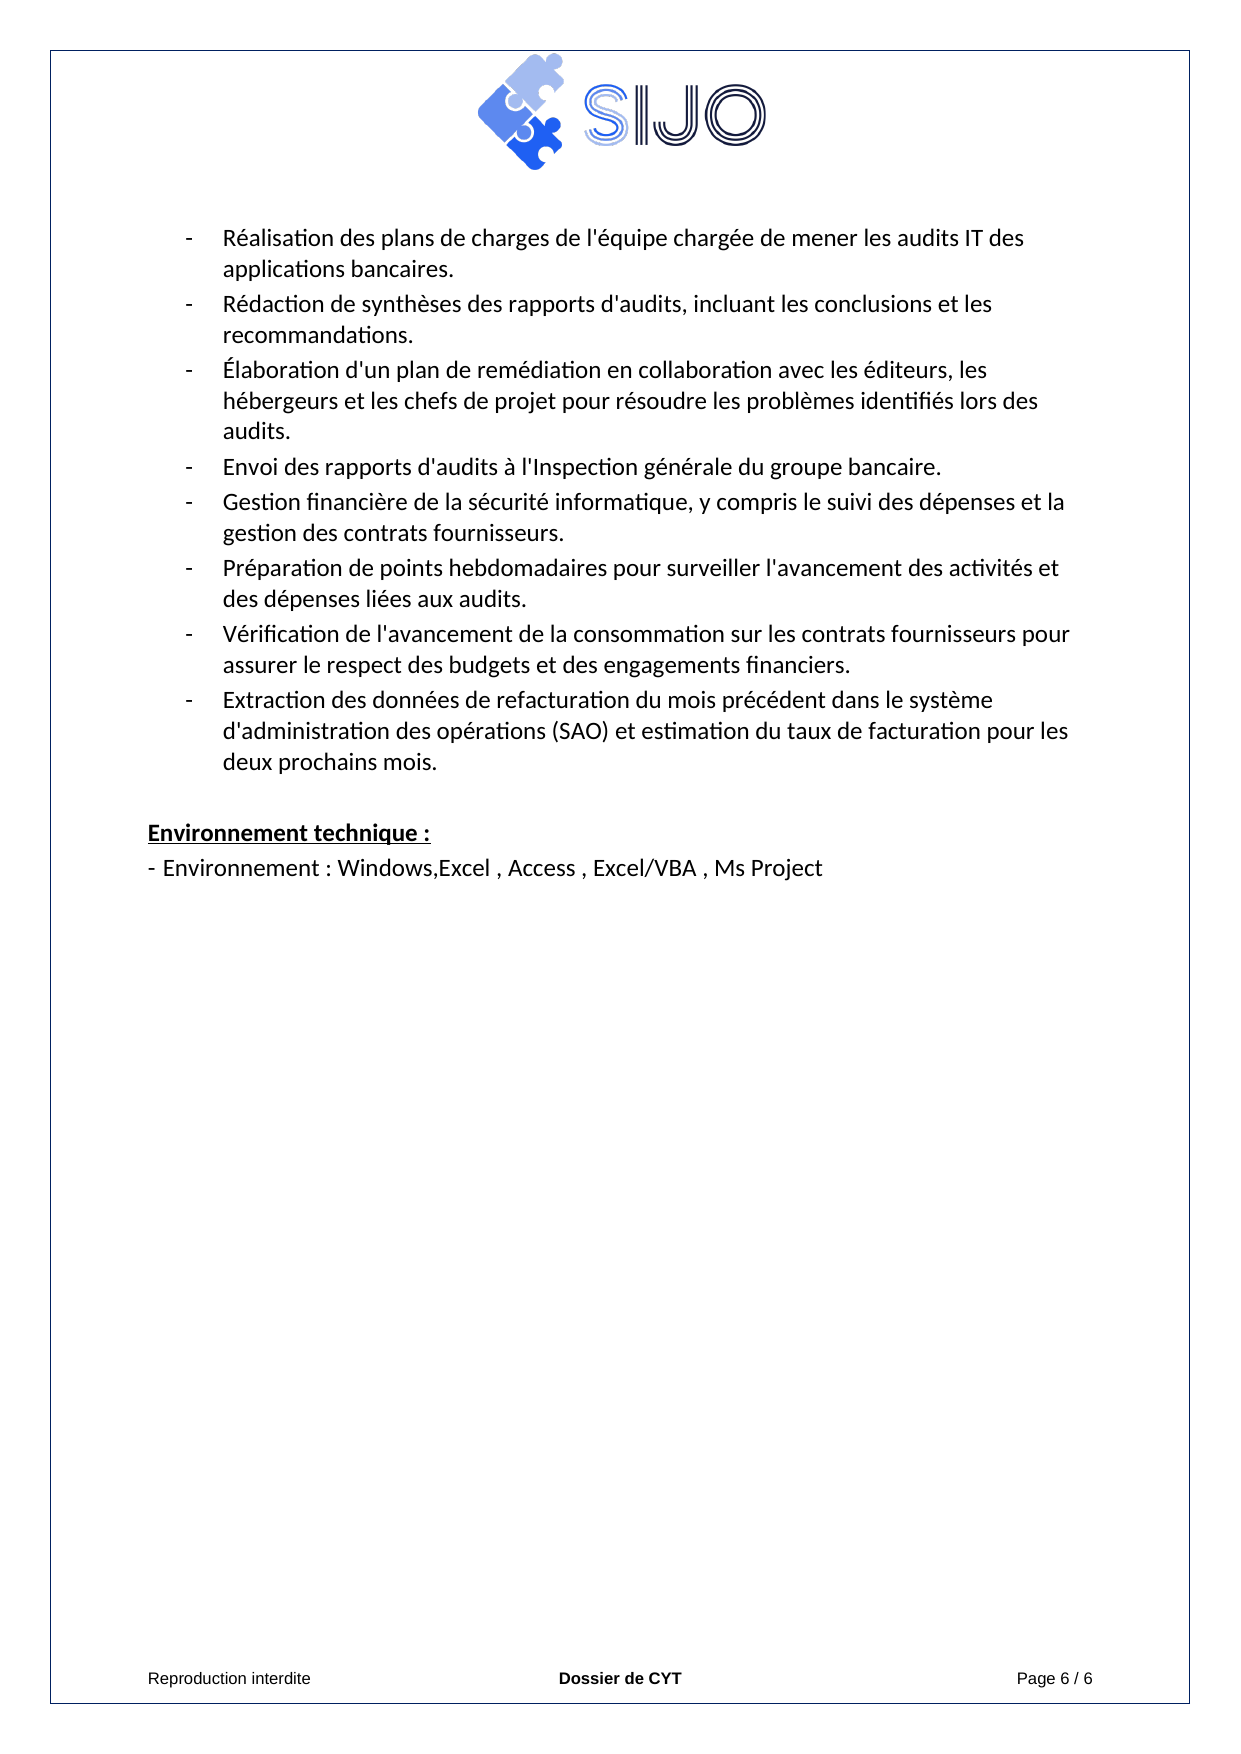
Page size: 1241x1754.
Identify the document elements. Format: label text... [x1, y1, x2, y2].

list Élaboration d'un plan de remédiation en collaboration avec les éditeurs, les hébergeurs et les chefs de projet pour résoudre les problèmes identifiés lors des audits. [185, 354, 1093, 446]
picture [474, 51, 766, 175]
list Envoi des rapports d'audits à l'Inspection générale du groupe bancaire. [185, 451, 1093, 481]
list Rédaction de synthèses des rapports d'audits, incluant les conclusions et les recommandations. [185, 288, 1093, 349]
text - Environnement : Windows,Excel , Access , Excel/VBA , Ms Project [148, 852, 1093, 883]
list Vérification de l'avancement de la consommation sur les contrats fournisseurs pour assurer le respect des budgets et des engagements financiers. [185, 618, 1093, 679]
list Préparation de points hebdomadaires pour surveiller l'avancement des activités et des dépenses liées aux audits. [185, 552, 1093, 613]
text Environnement technique : [148, 817, 1093, 847]
list Réalisation des plans de charges de l'équipe chargée de mener les audits IT des applications bancaires. [185, 222, 1093, 283]
list Gestion financière de la sécurité informatique, y compris le suivi des dépenses et la gestion des contrats fournisseurs. [185, 486, 1093, 547]
list Extraction des données de refacturation du mois précédent dans le système d'administration des opérations (SAO) et estimation du taux de facturation pour les deux prochains mois. [185, 684, 1093, 776]
